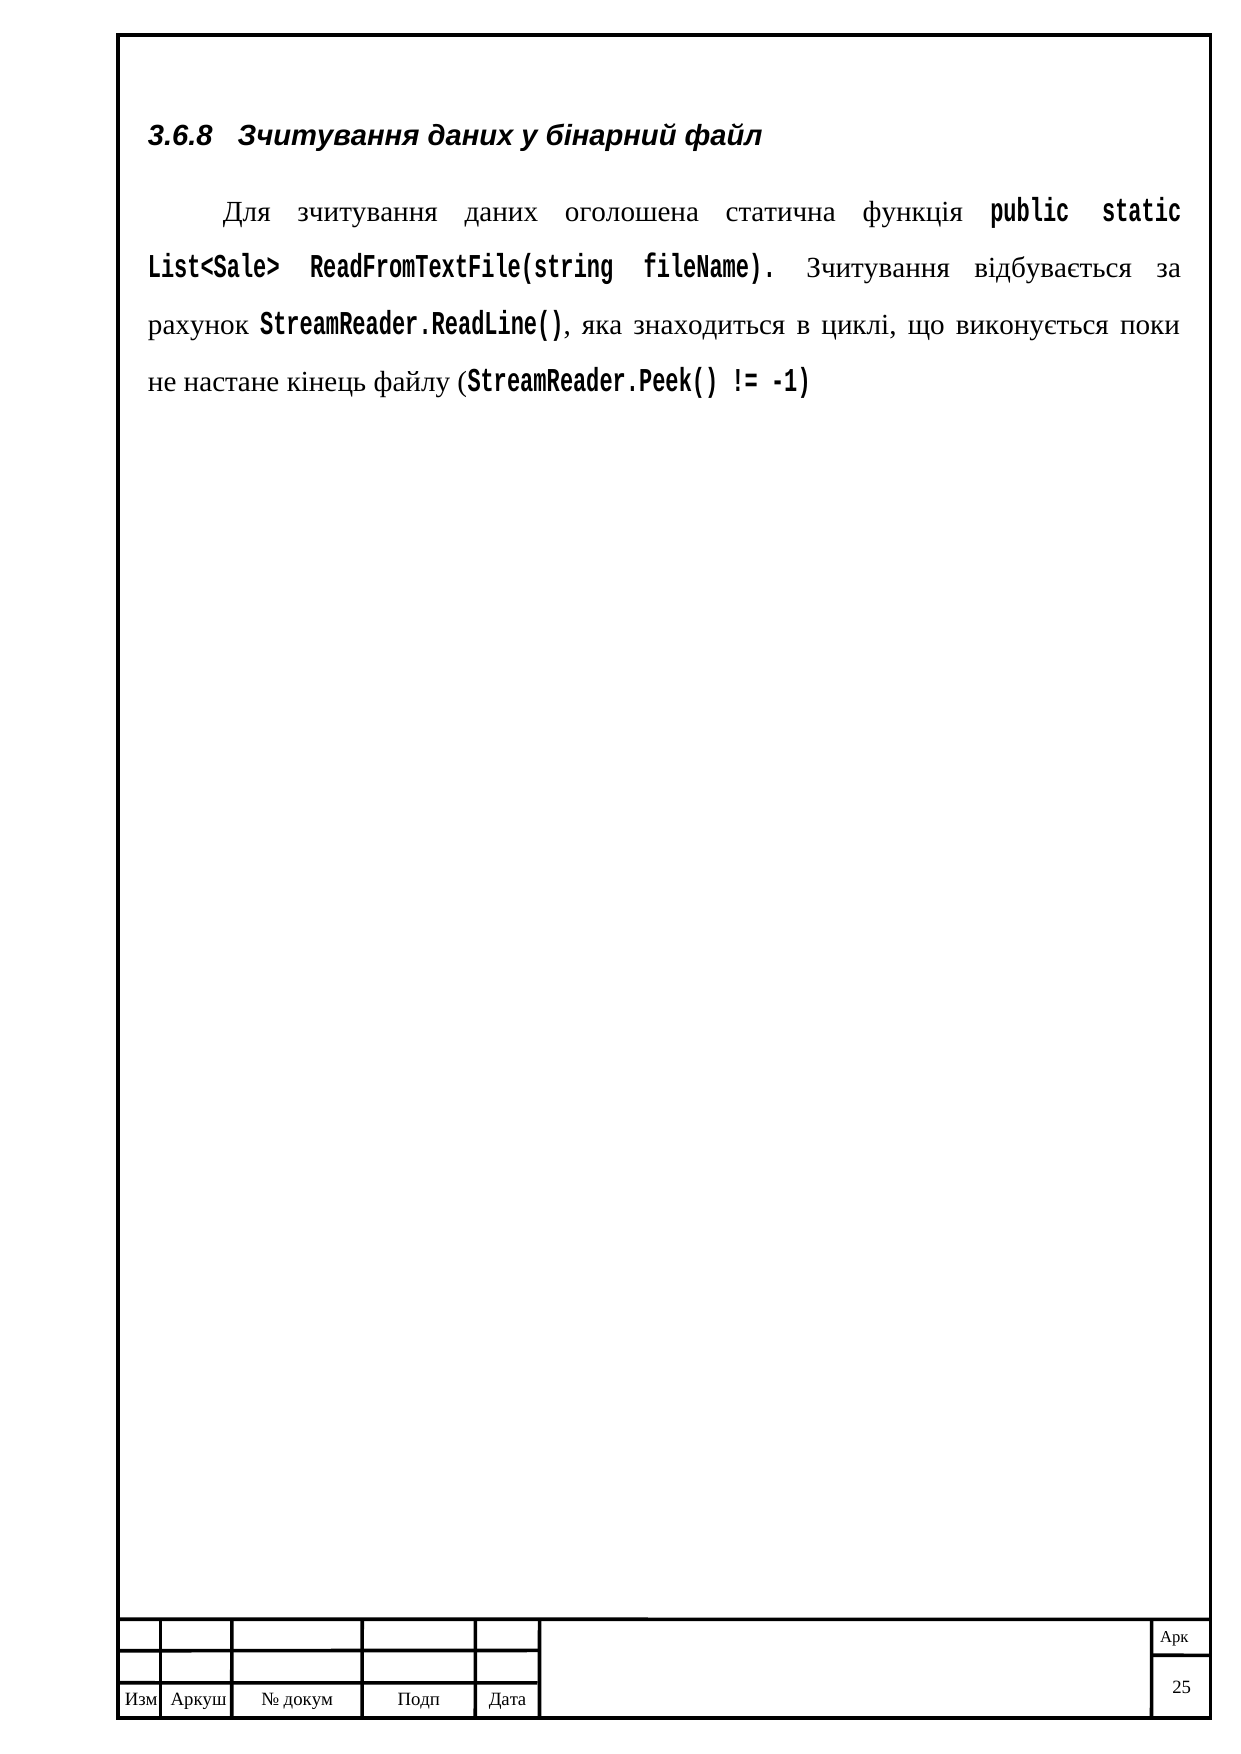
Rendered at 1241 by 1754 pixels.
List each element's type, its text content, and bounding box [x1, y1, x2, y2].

subtitle Зчитування даних у бінарний файл [148, 118, 1181, 152]
text Для зчитування даних оголошена статична функція public static List<Sale> ReadFromTextFile(string fileName). Зчитування відбувається за рахунок StreamReader.ReadLine(), яка знаходиться в циклі, що виконується поки не настане кінець файлу (StreamReader.Peek() != -1) [148, 193, 1181, 401]
